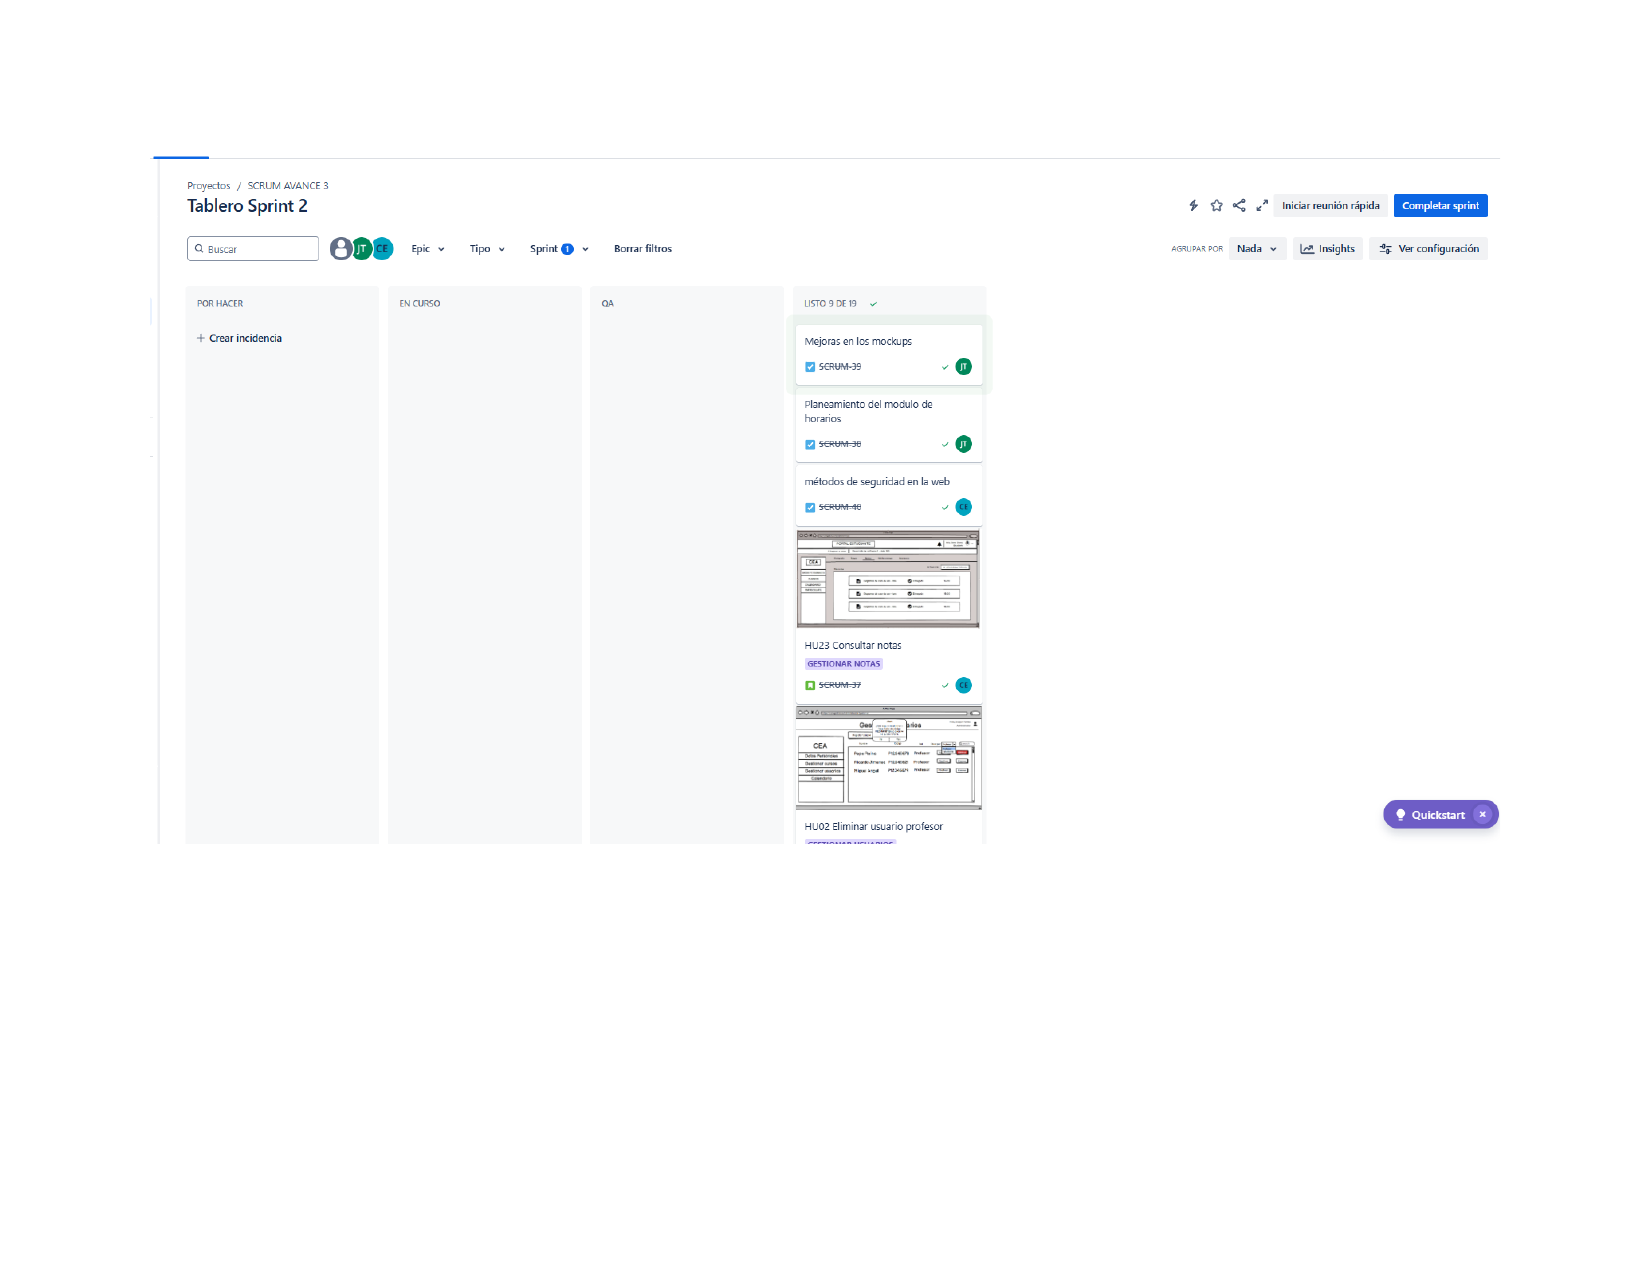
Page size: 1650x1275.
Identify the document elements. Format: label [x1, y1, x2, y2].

picture [150, 150, 1500, 844]
